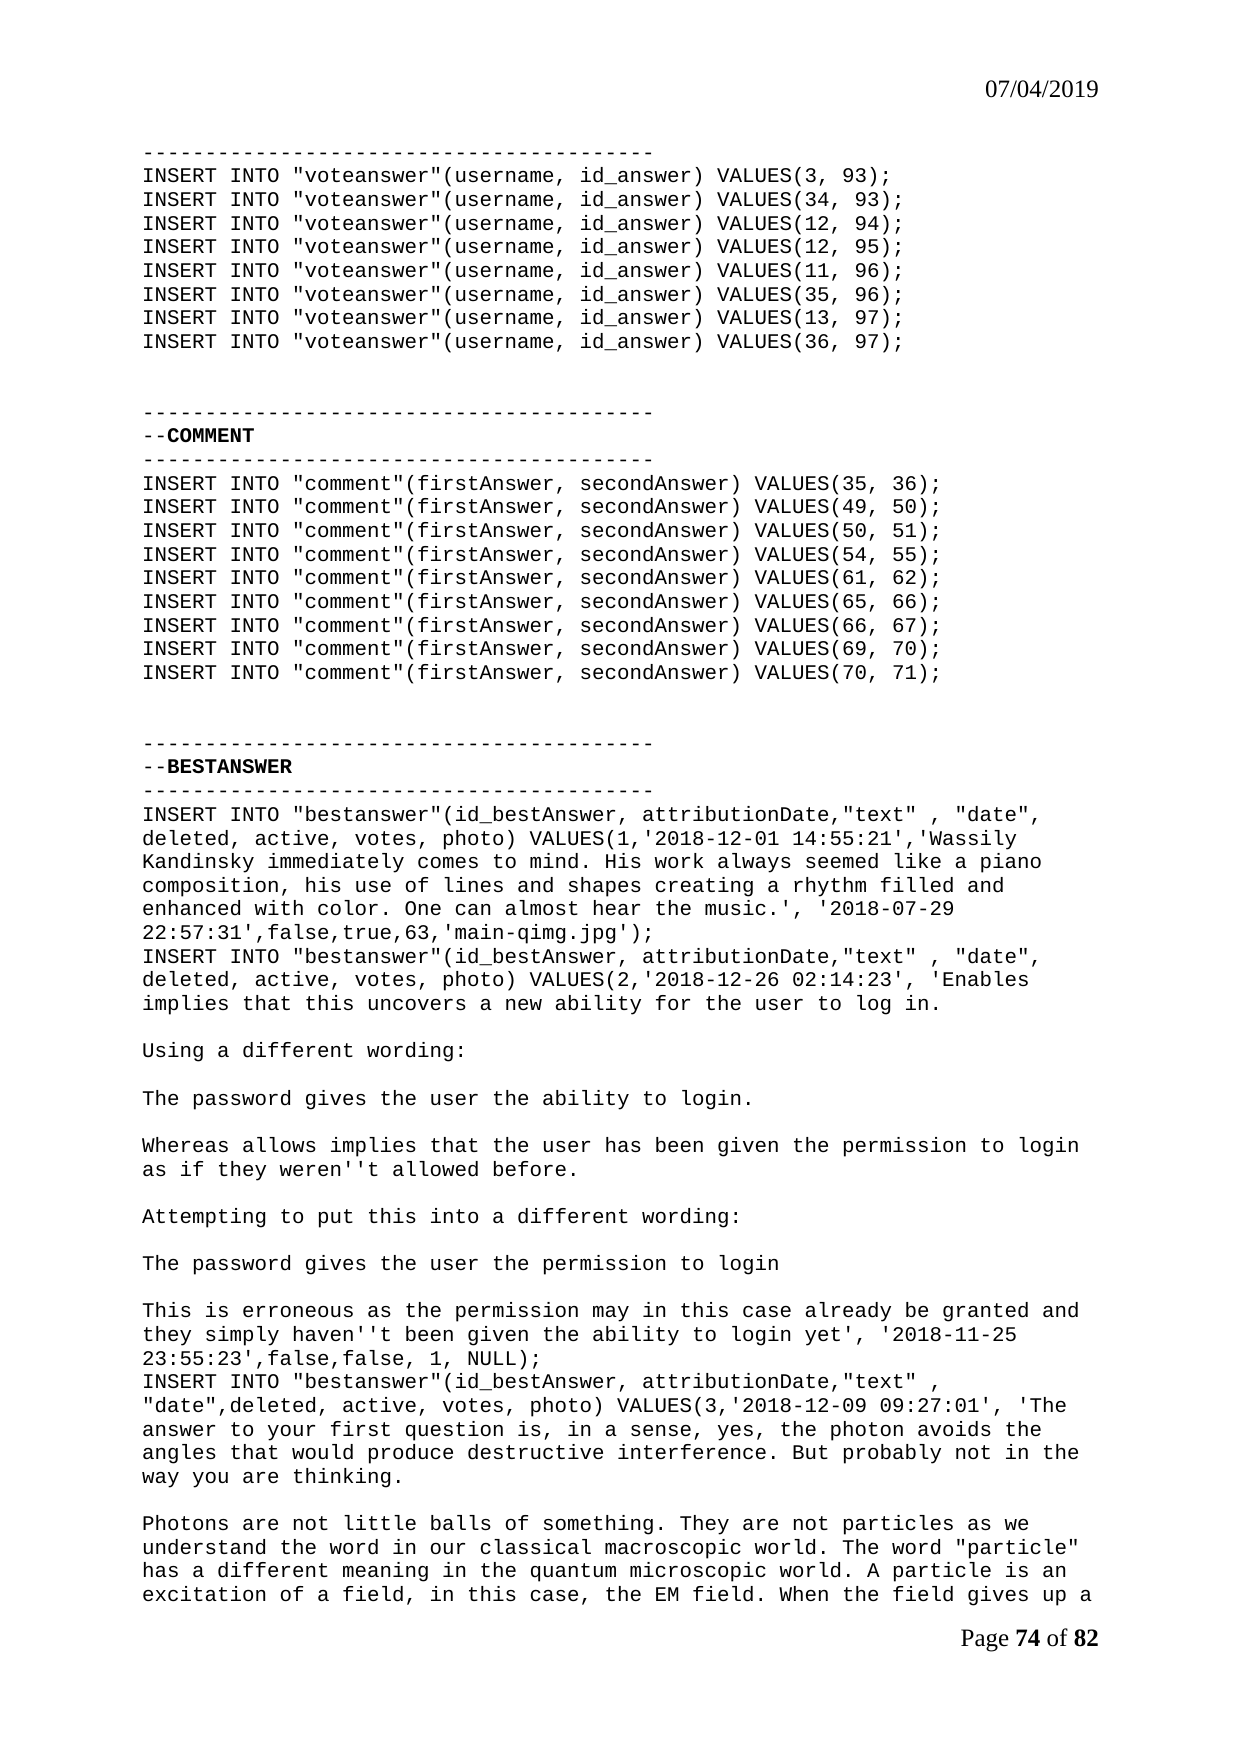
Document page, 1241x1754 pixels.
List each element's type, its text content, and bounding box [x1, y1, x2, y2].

text INSERT INTO "bestanswer"(id_bestAnswer, attributionDate,"text" , "date", deleted, active, votes, photo) VALUES(2,'2018-12-26 02:14:23', 'Enables implies that this uncovers a new ability for the user to log in. [142, 946, 1098, 1017]
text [142, 142, 1098, 165]
text The password gives the user the permission to login [142, 1253, 1098, 1277]
text --COMMENT [142, 426, 1098, 449]
text INSERT INTO "voteanswer"(username, id_answer) VALUES(12, 94); [142, 213, 1098, 236]
text INSERT INTO "bestanswer"(id_bestAnswer, attributionDate,"text" , "date",deleted, active, votes, photo) VALUES(3,'2018-12-09 09:27:01', 'The answer to your first question is, in a sense, yes, the photon avoids the angles that would produce destructive interference. But probably not in the way you are thinking. [142, 1371, 1098, 1489]
text INSERT INTO "comment"(firstAnswer, secondAnswer) VALUES(61, 62); [142, 567, 1098, 591]
text ----------------------------------------- [142, 402, 1098, 426]
text INSERT INTO "comment"(firstAnswer, secondAnswer) VALUES(54, 55); [142, 544, 1098, 567]
text INSERT INTO "comment"(firstAnswer, secondAnswer) VALUES(70, 71); [142, 662, 1098, 686]
text ----------------------------------------- [142, 449, 1098, 473]
text INSERT INTO "voteanswer"(username, id_answer) VALUES(34, 93); [142, 189, 1098, 213]
text INSERT INTO "voteanswer"(username, id_answer) VALUES(35, 96); [142, 284, 1098, 307]
text This is erroneous as the permission may in this case already be granted and they simply haven''t been given the ability to login yet', '2018-11-25 23:55:23',false,false, 1, NULL); [142, 1300, 1098, 1371]
text Using a different wording: [142, 1040, 1098, 1064]
text Whereas allows implies that the user has been given the permission to login as if they weren''t allowed before. [142, 1135, 1098, 1182]
text INSERT INTO "comment"(firstAnswer, secondAnswer) VALUES(65, 66); [142, 591, 1098, 615]
text INSERT INTO "comment"(firstAnswer, secondAnswer) VALUES(49, 50); [142, 496, 1098, 520]
text INSERT INTO "voteanswer"(username, id_answer) VALUES(12, 95); [142, 236, 1098, 260]
text The password gives the user the ability to login. [142, 1088, 1098, 1111]
text INSERT INTO "bestanswer"(id_bestAnswer, attributionDate,"text" , "date", deleted, active, votes, photo) VALUES(1,'2018-12-01 14:55:21','Wassily Kandinsky immediately comes to mind. His work always seemed like a piano composition, his use of lines and shapes creating a rhythm filled and enhanced with color. One can almost hear the music.', '2018-07-29 22:57:31',false,true,63,'main-qimg.jpg'); [142, 804, 1098, 946]
text Attempting to put this into a different wording: [142, 1206, 1098, 1229]
text --BESTANSWER [142, 757, 1098, 780]
text INSERT INTO "voteanswer"(username, id_answer) VALUES(36, 97); [142, 331, 1098, 354]
text INSERT INTO "comment"(firstAnswer, secondAnswer) VALUES(66, 67); [142, 615, 1098, 638]
text ----------------------------------------- [142, 733, 1098, 757]
text INSERT INTO "comment"(firstAnswer, secondAnswer) VALUES(50, 51); [142, 520, 1098, 544]
text INSERT INTO "voteanswer"(username, id_answer) VALUES(3, 93); [142, 165, 1098, 189]
text INSERT INTO "voteanswer"(username, id_answer) VALUES(11, 96); [142, 260, 1098, 284]
text INSERT INTO "comment"(firstAnswer, secondAnswer) VALUES(35, 36); [142, 473, 1098, 496]
text INSERT INTO "comment"(firstAnswer, secondAnswer) VALUES(69, 70); [142, 638, 1098, 662]
text INSERT INTO "voteanswer"(username, id_answer) VALUES(13, 97); [142, 307, 1098, 331]
text ----------------------------------------- [142, 780, 1098, 804]
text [142, 1513, 1098, 1608]
